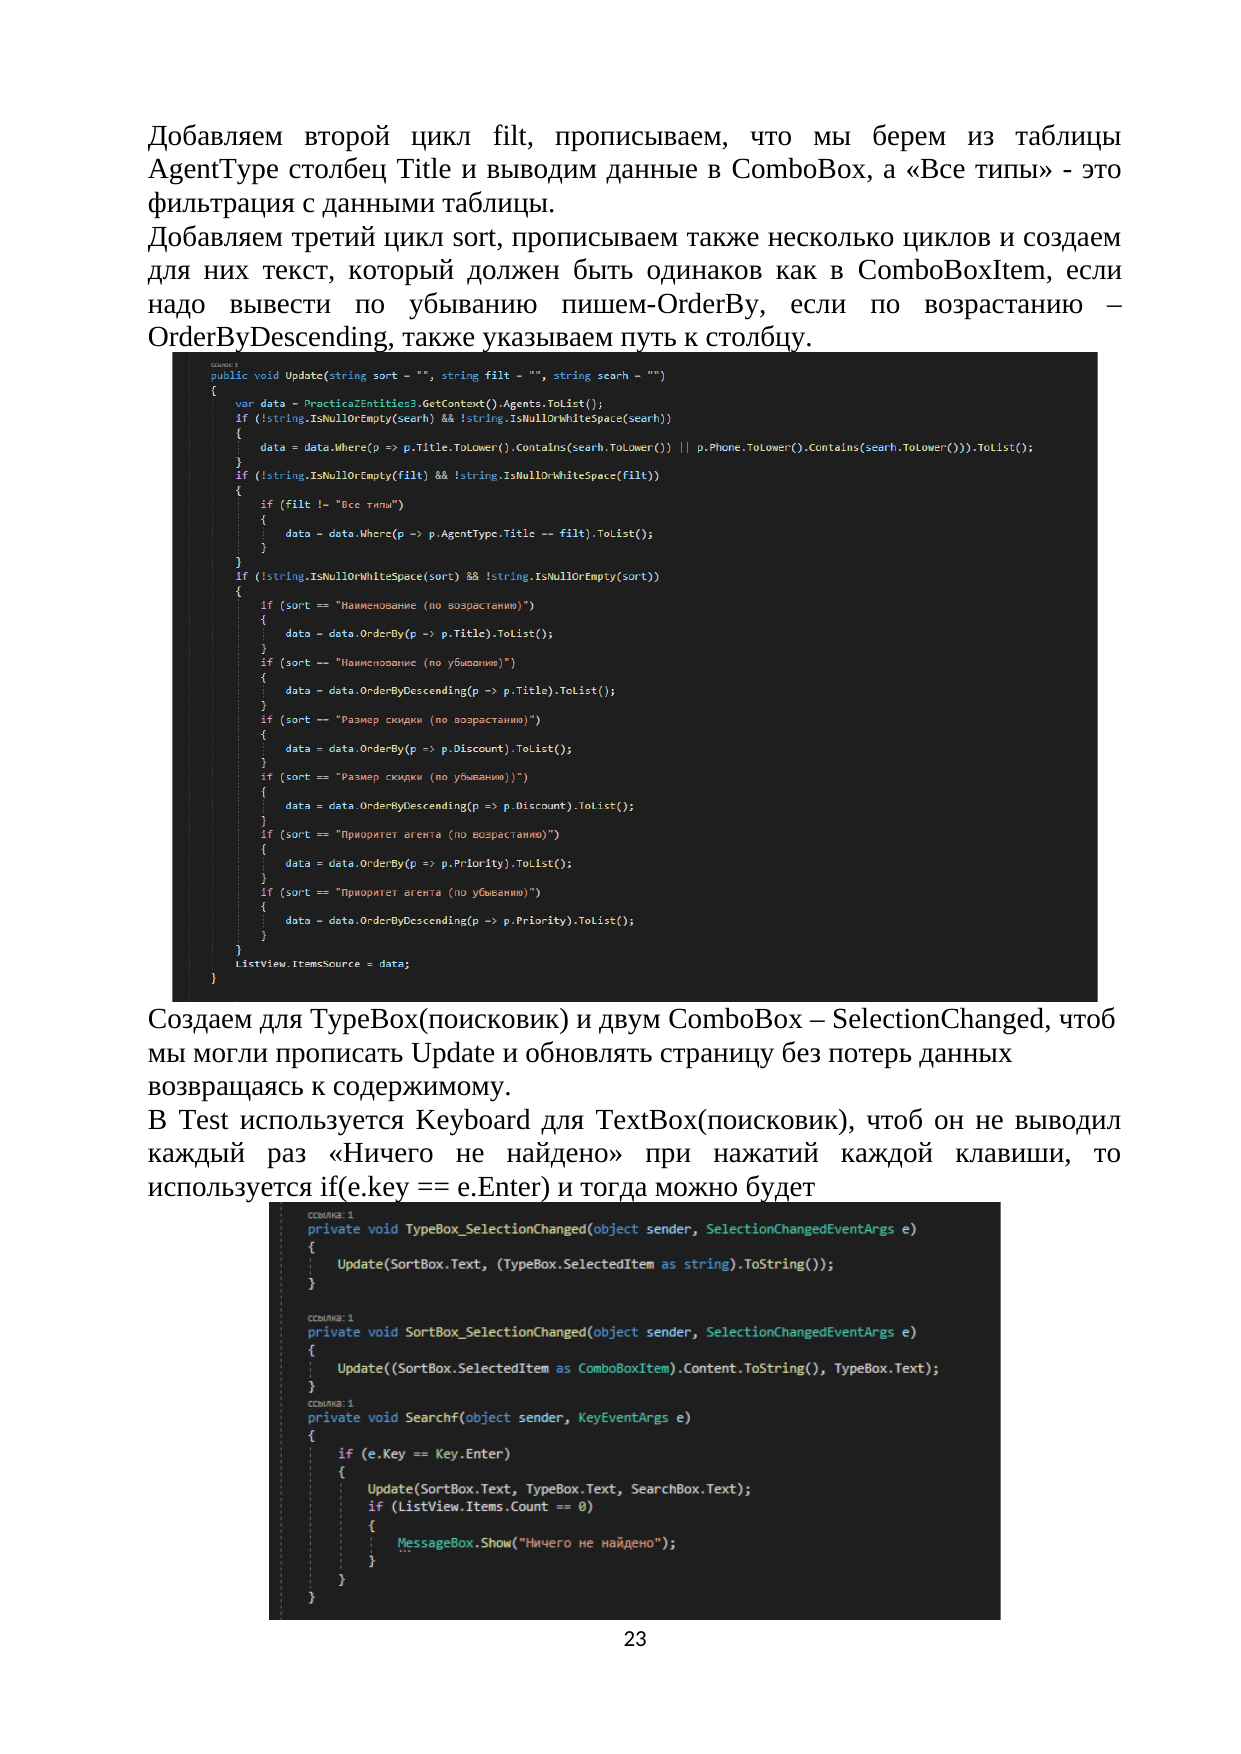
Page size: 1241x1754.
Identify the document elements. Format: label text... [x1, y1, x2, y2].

text В Test используется Keyboard для TextBox(поисковик), чтоб он не выводил каждый раз «Ничего не найдено» при нажатий каждой клавиши, то используется if(e.key == e.Enter) и тогда можно будет [148, 1102, 1122, 1203]
picture [172, 352, 1098, 1002]
text Добавляем второй цикл filt, прописываем, что мы берем из таблицы AgentType столбец Title и выводим данные в ComboBox, а «Все типы» - это фильтрация с данными таблицы. [148, 118, 1122, 219]
text Добавляем третий цикл sort, прописываем также несколько циклов и создаем для них текст, который должен быть одинаков как в ComboBoxItem, если надо вывести по убыванию пишем-OrderBy, если по возрастанию – OrderByDescending, также указываем путь к столбцу. [148, 219, 1122, 353]
picture [269, 1202, 1001, 1620]
text Создаем для TypeBox(поисковик) и двум ComboBox – SelectionChanged, чтоб мы могли прописать Update и обновлять страницу без потерь данных возвращаясь к содержимому. [148, 1001, 1122, 1102]
